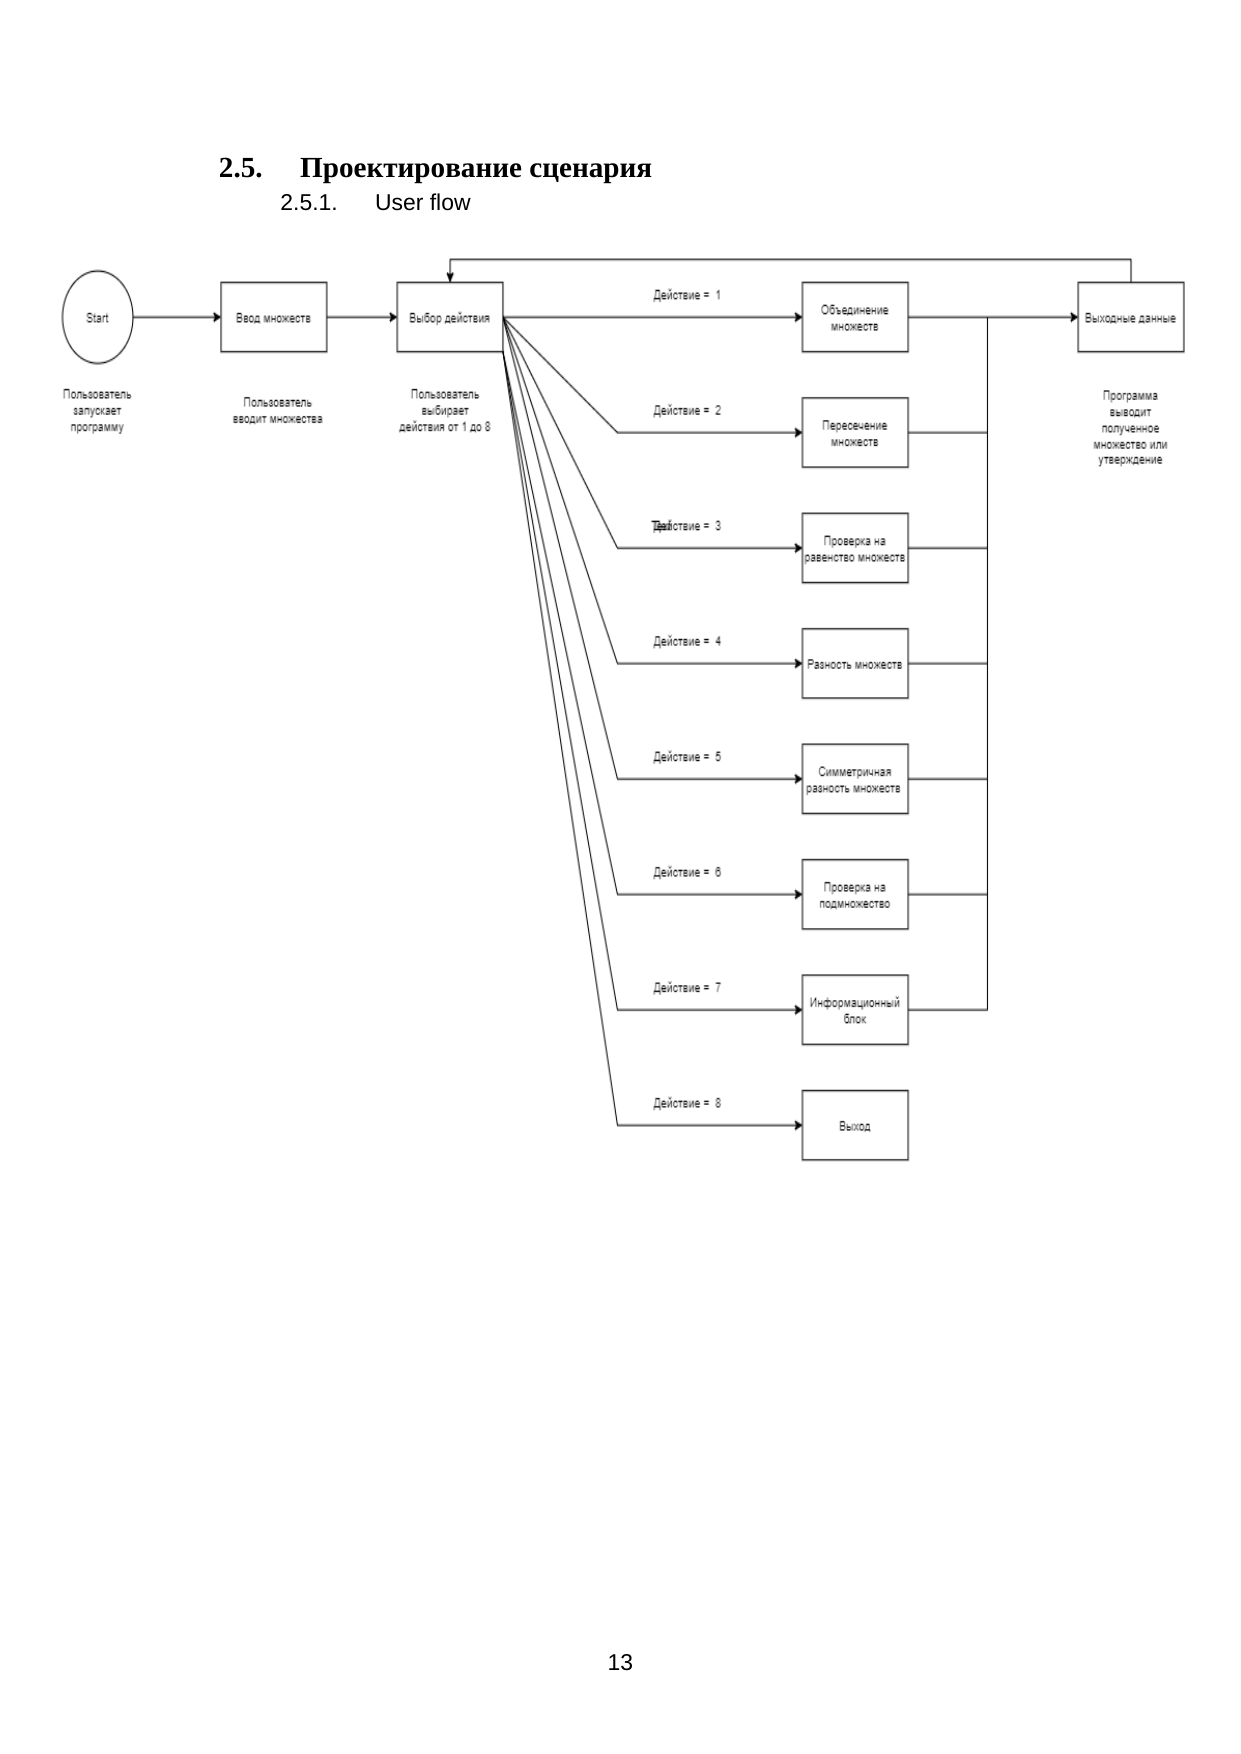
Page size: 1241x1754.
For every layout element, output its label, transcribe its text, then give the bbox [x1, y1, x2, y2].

list User flow [337, 188, 1090, 215]
subtitle Проектирование сценария [262, 150, 1090, 183]
picture [46, 218, 1215, 1181]
